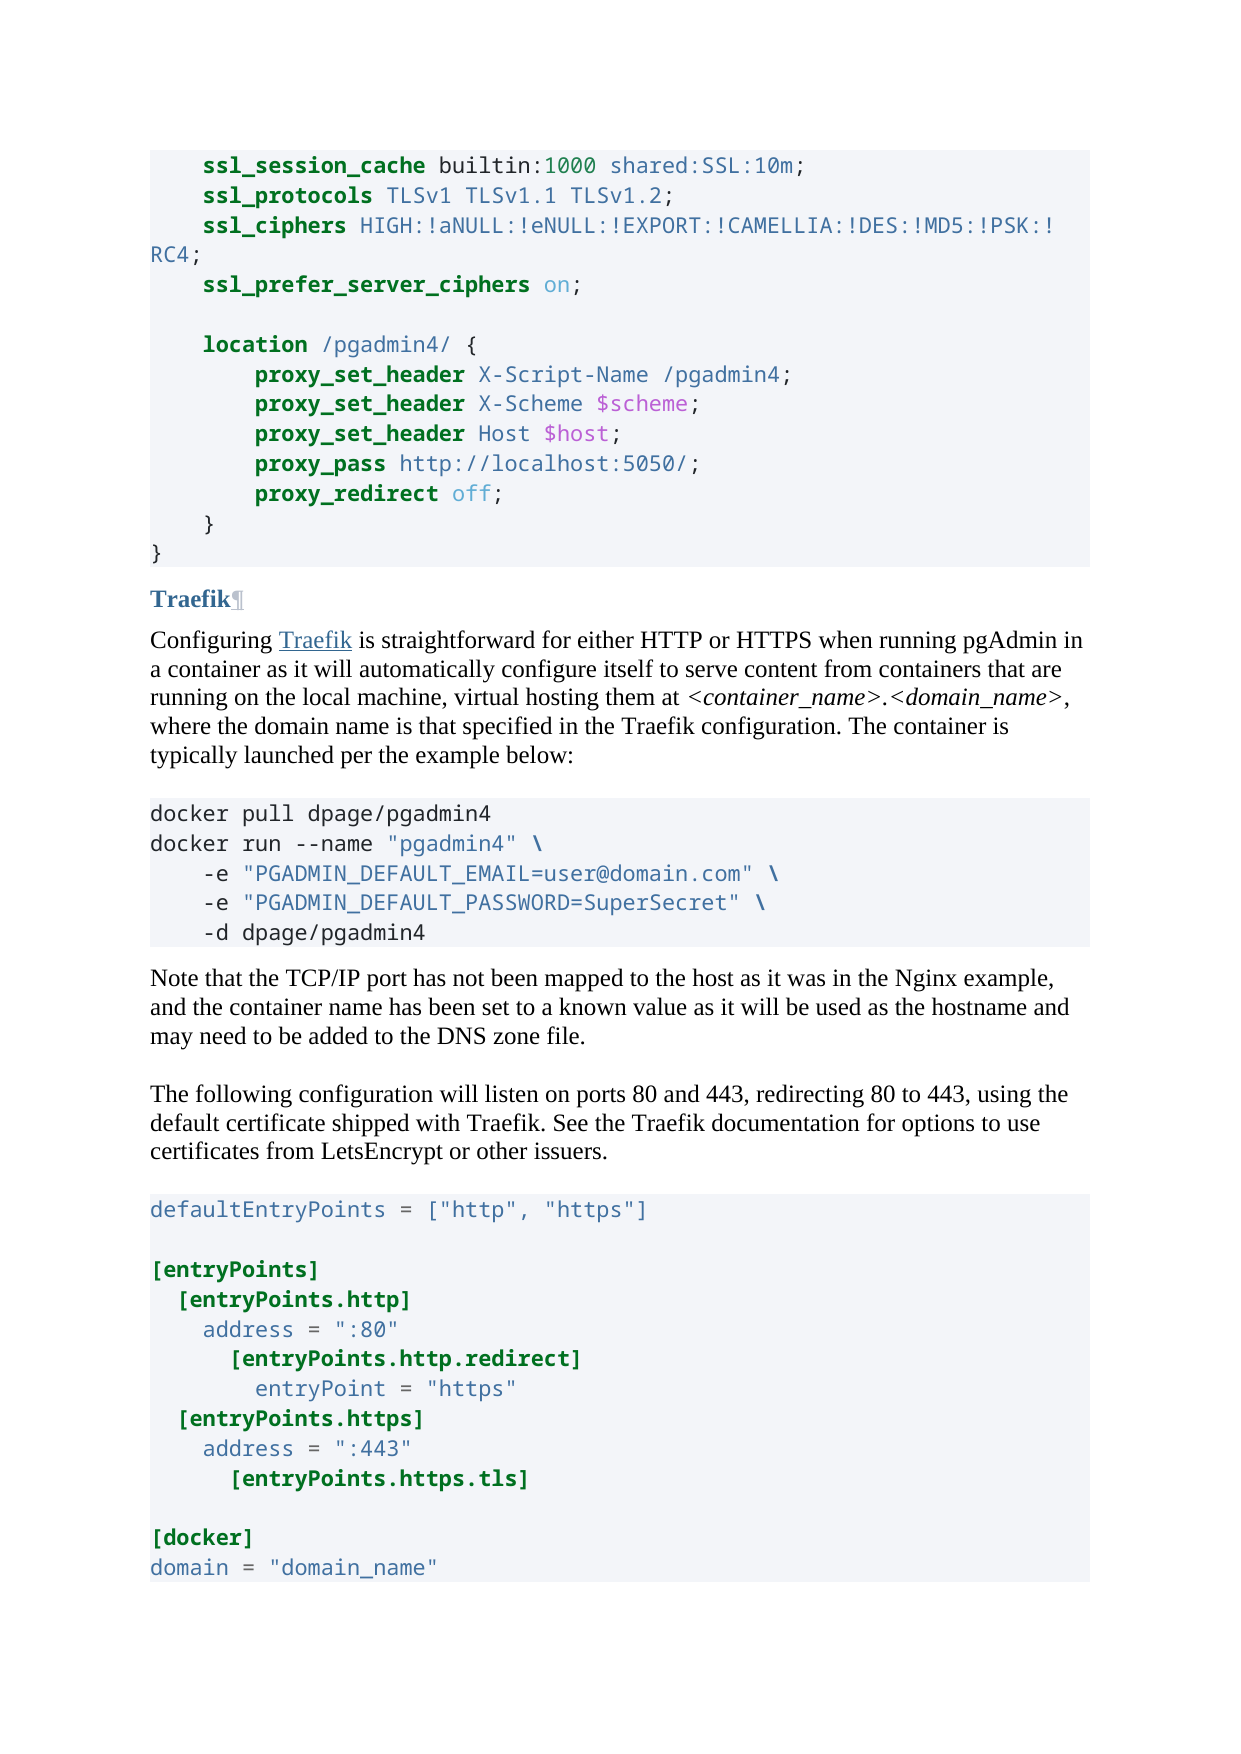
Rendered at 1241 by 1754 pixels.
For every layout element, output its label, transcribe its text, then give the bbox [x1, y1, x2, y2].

text docker pull dpage/pgadmin4 [150, 798, 1090, 828]
text defaultEntryPoints = ["http", "https"] [150, 1194, 1090, 1224]
text entryPoint = "https" [150, 1373, 1090, 1403]
text [docker] [150, 1522, 1090, 1552]
text proxy_redirect off; [150, 478, 1090, 507]
text proxy_pass http://localhost:5050/; [150, 448, 1090, 478]
text -e "PGADMIN_DEFAULT_EMAIL=user@domain.com" \ [150, 857, 1090, 887]
text } [150, 537, 1090, 567]
text ssl_prefer_server_ciphers on; [150, 269, 1090, 299]
text proxy_set_header Host $host; [150, 418, 1090, 448]
text docker run --name "pgadmin4" \ [150, 828, 1090, 857]
text [entryPoints.http] [150, 1284, 1090, 1313]
text Configuring Traefik is straightforward for either HTTP or HTTPS when running pgAdmin in a container as it will automatically configure itself to serve content from containers that are running on the local machine, virtual hosting them at <container_name>.<domain_name>, where the domain name is that specified in the Traefik configuration. The container is typically launched per the example below: [150, 625, 1090, 769]
text ssl_protocols TLSv1 TLSv1.1 TLSv1.2; [150, 180, 1090, 209]
text ssl_ciphers HIGH:!aNULL:!eNULL:!EXPORT:!CAMELLIA:!DES:!MD5:!PSK:!RC4; [150, 209, 1090, 269]
text domain = "domain_name" [150, 1552, 1090, 1582]
text } [150, 507, 1090, 537]
text address = ":80" [150, 1313, 1090, 1343]
text Note that the TCP/IP port has not been mapped to the host as it was in the Nginx example, and the container name has been set to a known value as it will be used as the hostname and may need to be added to the DNS zone file. [150, 963, 1090, 1050]
text Traefik¶ [150, 584, 1090, 612]
text ssl_session_cache builtin:1000 shared:SSL:10m; [150, 150, 1090, 180]
text -e "PGADMIN_DEFAULT_PASSWORD=SuperSecret" \ [150, 887, 1090, 917]
text -d dpage/pgadmin4 [150, 917, 1090, 947]
text address = ":443" [150, 1433, 1090, 1462]
text location /pgadmin4/ { [150, 329, 1090, 358]
text [entryPoints.https] [150, 1403, 1090, 1433]
text The following configuration will listen on ports 80 and 443, redirecting 80 to 443, using the default certificate shipped with Traefik. See the Traefik documentation for options to use certificates from LetsEncrypt or other issuers. [150, 1079, 1090, 1165]
text [entryPoints] [150, 1254, 1090, 1284]
text proxy_set_header X-Script-Name /pgadmin4; [150, 358, 1090, 388]
text [entryPoints.http.redirect] [150, 1343, 1090, 1373]
text proxy_set_header X-Scheme $scheme; [150, 388, 1090, 418]
text [entryPoints.https.tls] [150, 1462, 1090, 1492]
